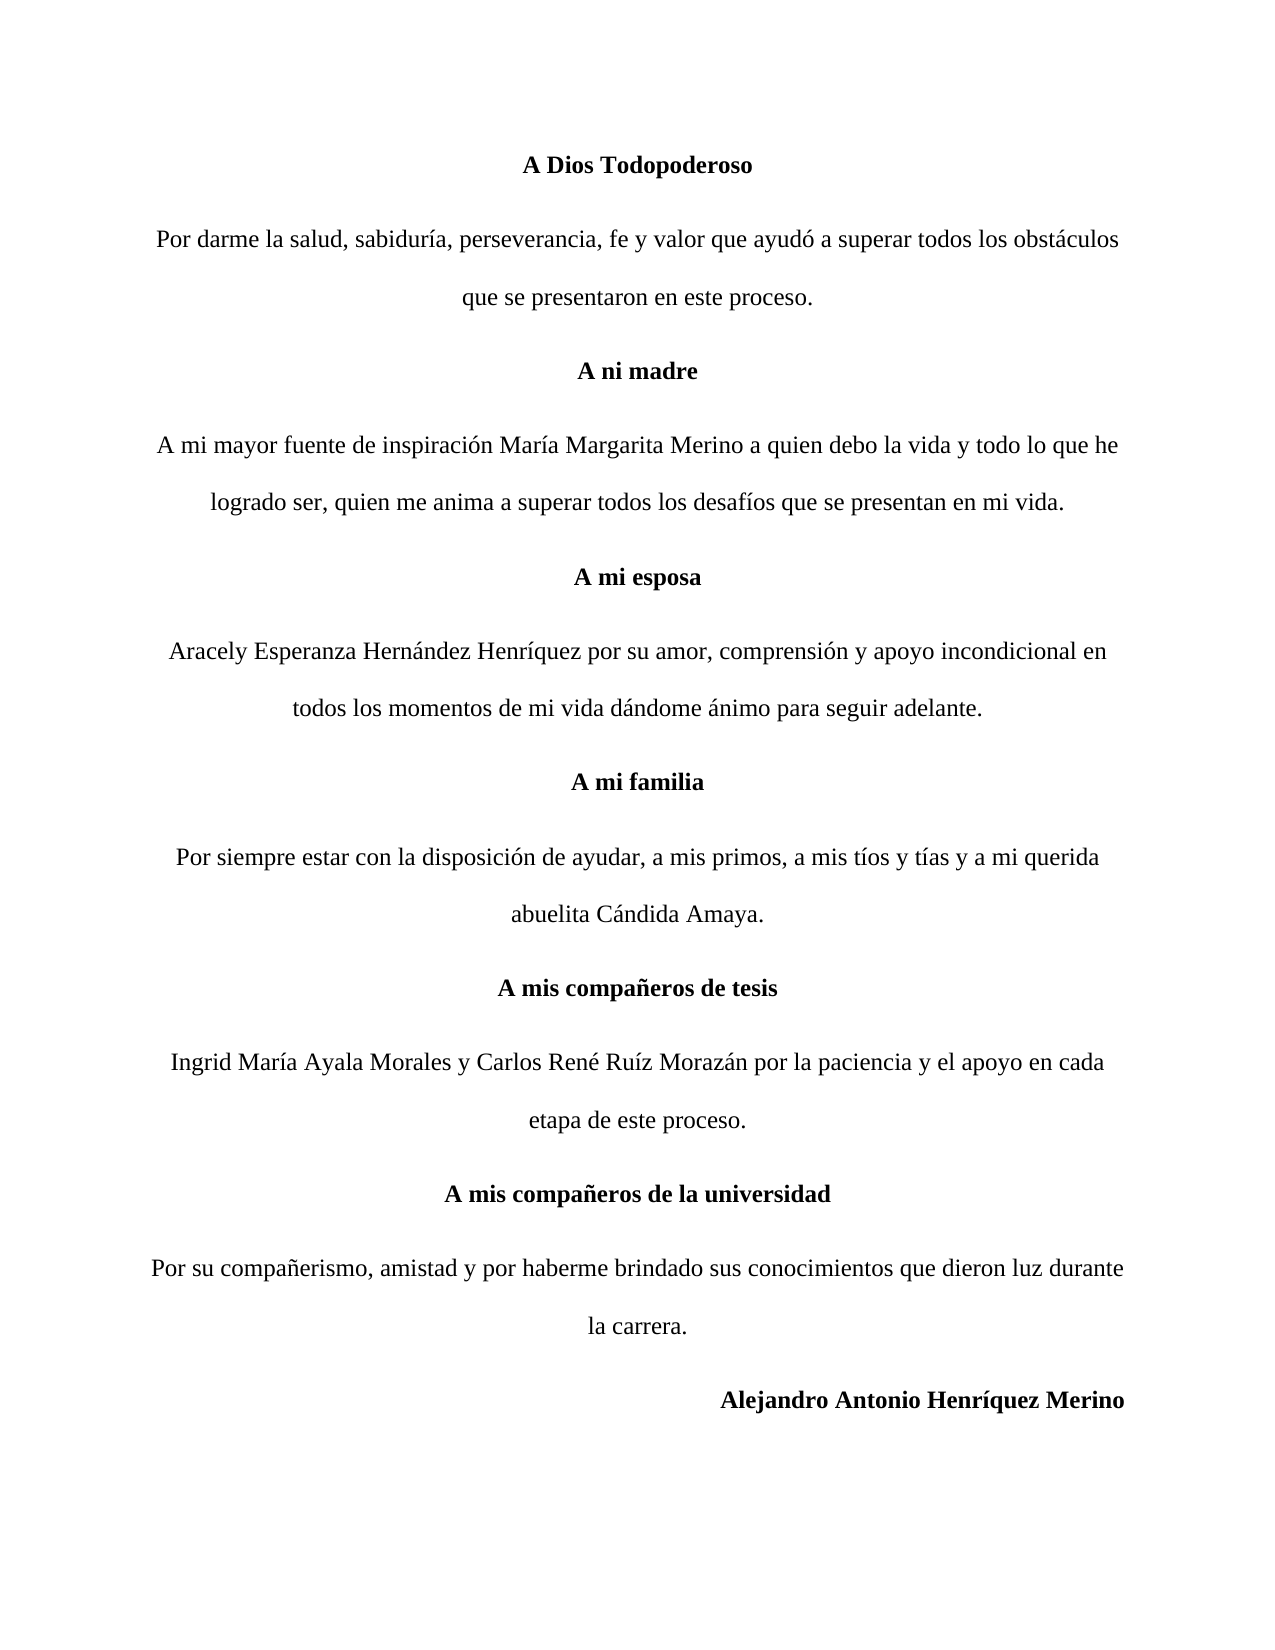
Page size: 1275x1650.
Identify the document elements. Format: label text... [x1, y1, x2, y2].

text A ni madre [150, 356, 1125, 384]
text A mi familia [150, 767, 1125, 796]
text A mi mayor fuente de inspiración María Margarita Merino a quien debo la vida y todo lo que he logrado ser, quien me anima a superar todos los desafíos que se presentan en mi vida. [150, 430, 1125, 516]
text A mis compañeros de la universidad [150, 1179, 1125, 1208]
text Por siempre estar con la disposición de ayudar, a mis primos, a mis tíos y tías y a mi querida abuelita Cándida Amaya. [150, 842, 1125, 928]
text A Dios Todopoderoso [150, 150, 1125, 179]
text Alejandro Antonio Henríquez Merino [150, 1385, 1125, 1414]
text Por darme la salud, sabiduría, perseverancia, fe y valor que ayudó a superar todos los obstáculos que se presentaron en este proceso. [150, 224, 1125, 310]
text A mi esposa [150, 562, 1125, 590]
text Por su compañerismo, amistad y por haberme brindado sus conocimientos que dieron luz durante la carrera. [150, 1253, 1125, 1339]
text A mis compañeros de tesis [150, 973, 1125, 1002]
text Ingrid María Ayala Morales y Carlos René Ruíz Morazán por la paciencia y el apoyo en cada etapa de este proceso. [150, 1047, 1125, 1134]
text Aracely Esperanza Hernández Henríquez por su amor, comprensión y apoyo incondicional en todos los momentos de mi vida dándome ánimo para seguir adelante. [150, 636, 1125, 722]
